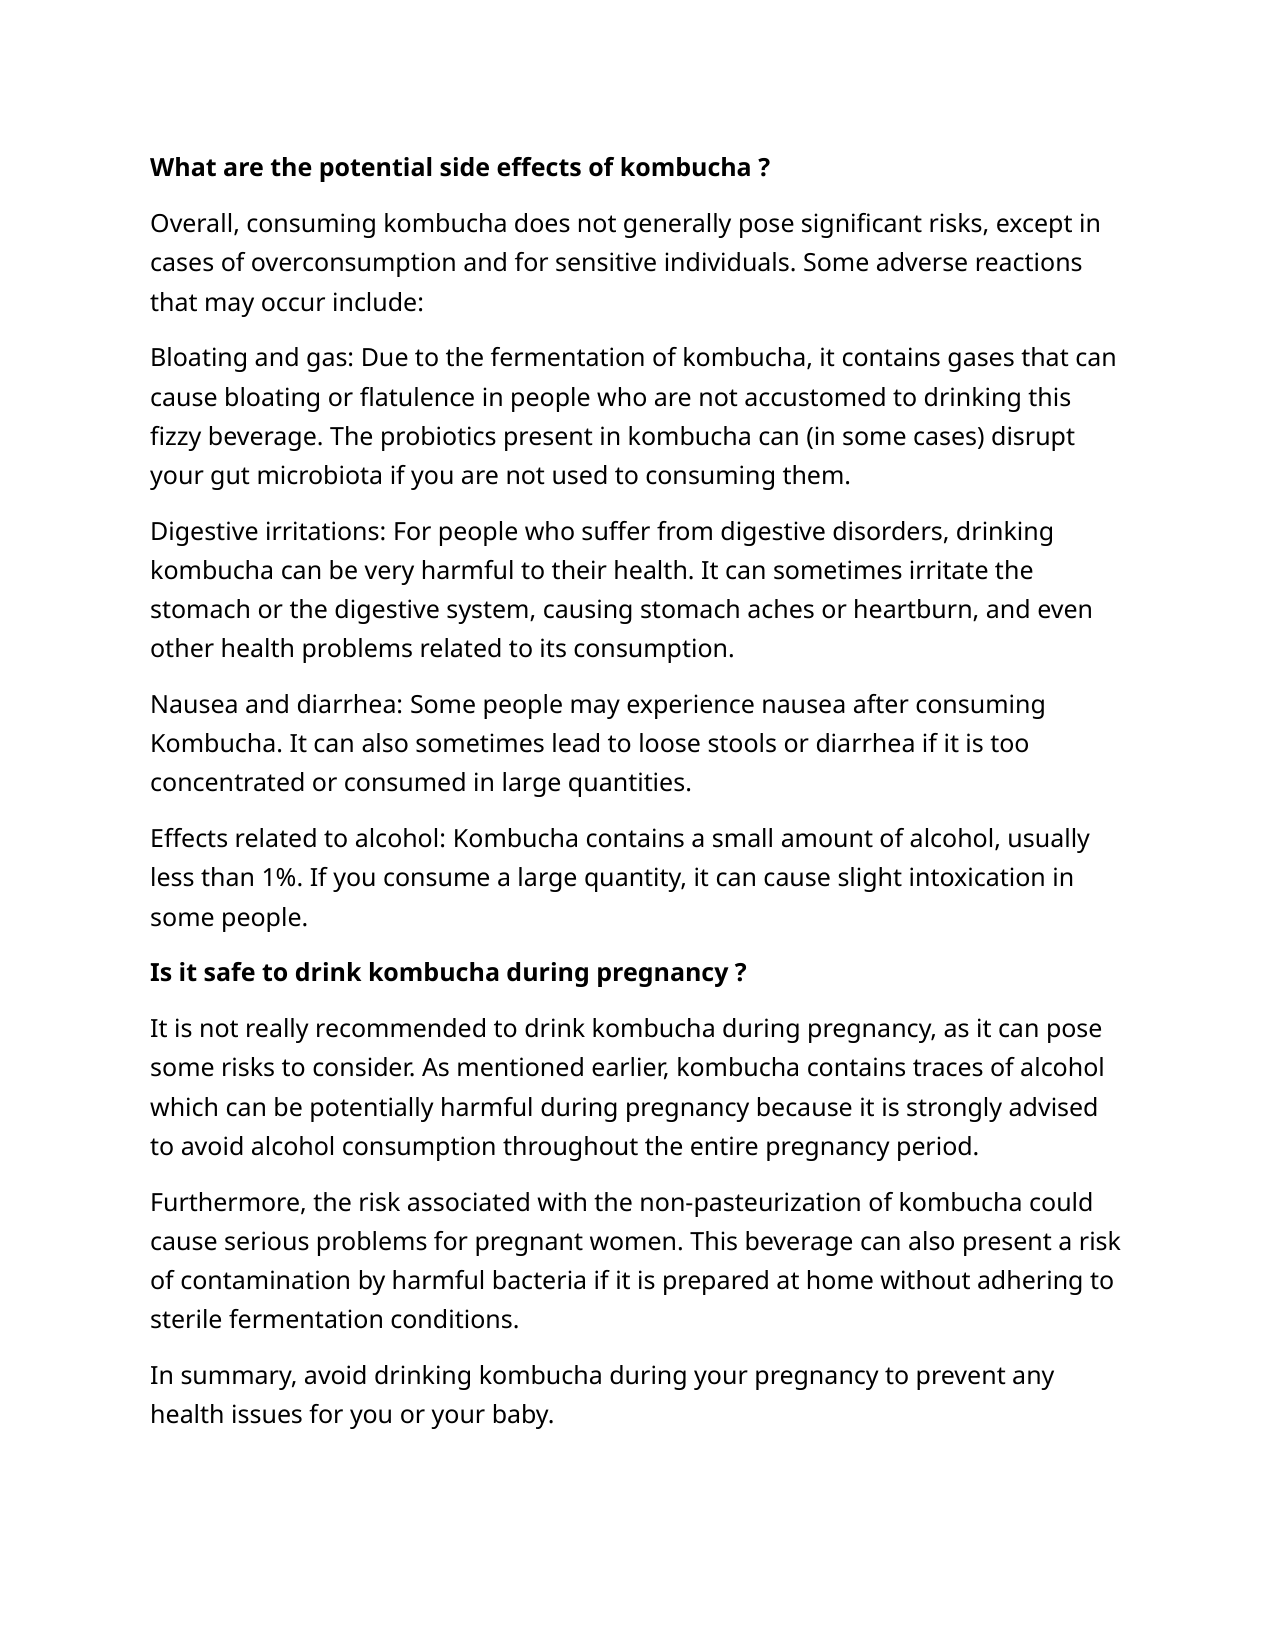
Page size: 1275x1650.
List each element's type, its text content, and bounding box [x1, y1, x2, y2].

text Furthermore, the risk associated with the non-pasteurization of kombucha could cause serious problems for pregnant women. This beverage can also present a risk of contamination by harmful bacteria if it is prepared at home without adhering to sterile fermentation conditions. [150, 1184, 1125, 1336]
text Overall, consuming kombucha does not generally pose significant risks, except in cases of overconsumption and for sensitive individuals. Some adverse reactions that may occur include: [150, 206, 1125, 318]
text It is not really recommended to drink kombucha during pregnancy, as it can pose some risks to consider. As mentioned earlier, kombucha contains traces of alcohol which can be potentially harmful during pregnancy because it is strongly advised to avoid alcohol consumption throughout the entire pregnancy period. [150, 1011, 1125, 1162]
text Is it safe to drink kombucha during pregnancy ? [150, 955, 1125, 989]
text In summary, avoid drinking kombucha during your pregnancy to prevent any health issues for you or your baby. [150, 1357, 1125, 1431]
text Bloating and gas: Due to the fermentation of kombucha, it contains gases that can cause bloating or flatulence in people who are not accustomed to drinking this fizzy beverage. The probiotics present in kombucha can (in some cases) disrupt your gut microbiota if you are not used to consuming them. [150, 340, 1125, 492]
text What are the potential side effects of kombucha ? [150, 150, 1125, 184]
text Effects related to alcohol: Kombucha contains a small amount of alcohol, usually less than 1%. If you consume a large quantity, it can cause slight intoxication in some people. [150, 821, 1125, 933]
text Digestive irritations: For people who suffer from digestive disorders, drinking kombucha can be very harmful to their health. It can sometimes irritate the stomach or the digestive system, causing stomach aches or heartburn, and even other health problems related to its consumption. [150, 513, 1125, 665]
text Nausea and diarrhea: Some people may experience nausea after consuming Kombucha. It can also sometimes lead to loose stools or diarrhea if it is too concentrated or consumed in large quantities. [150, 687, 1125, 799]
